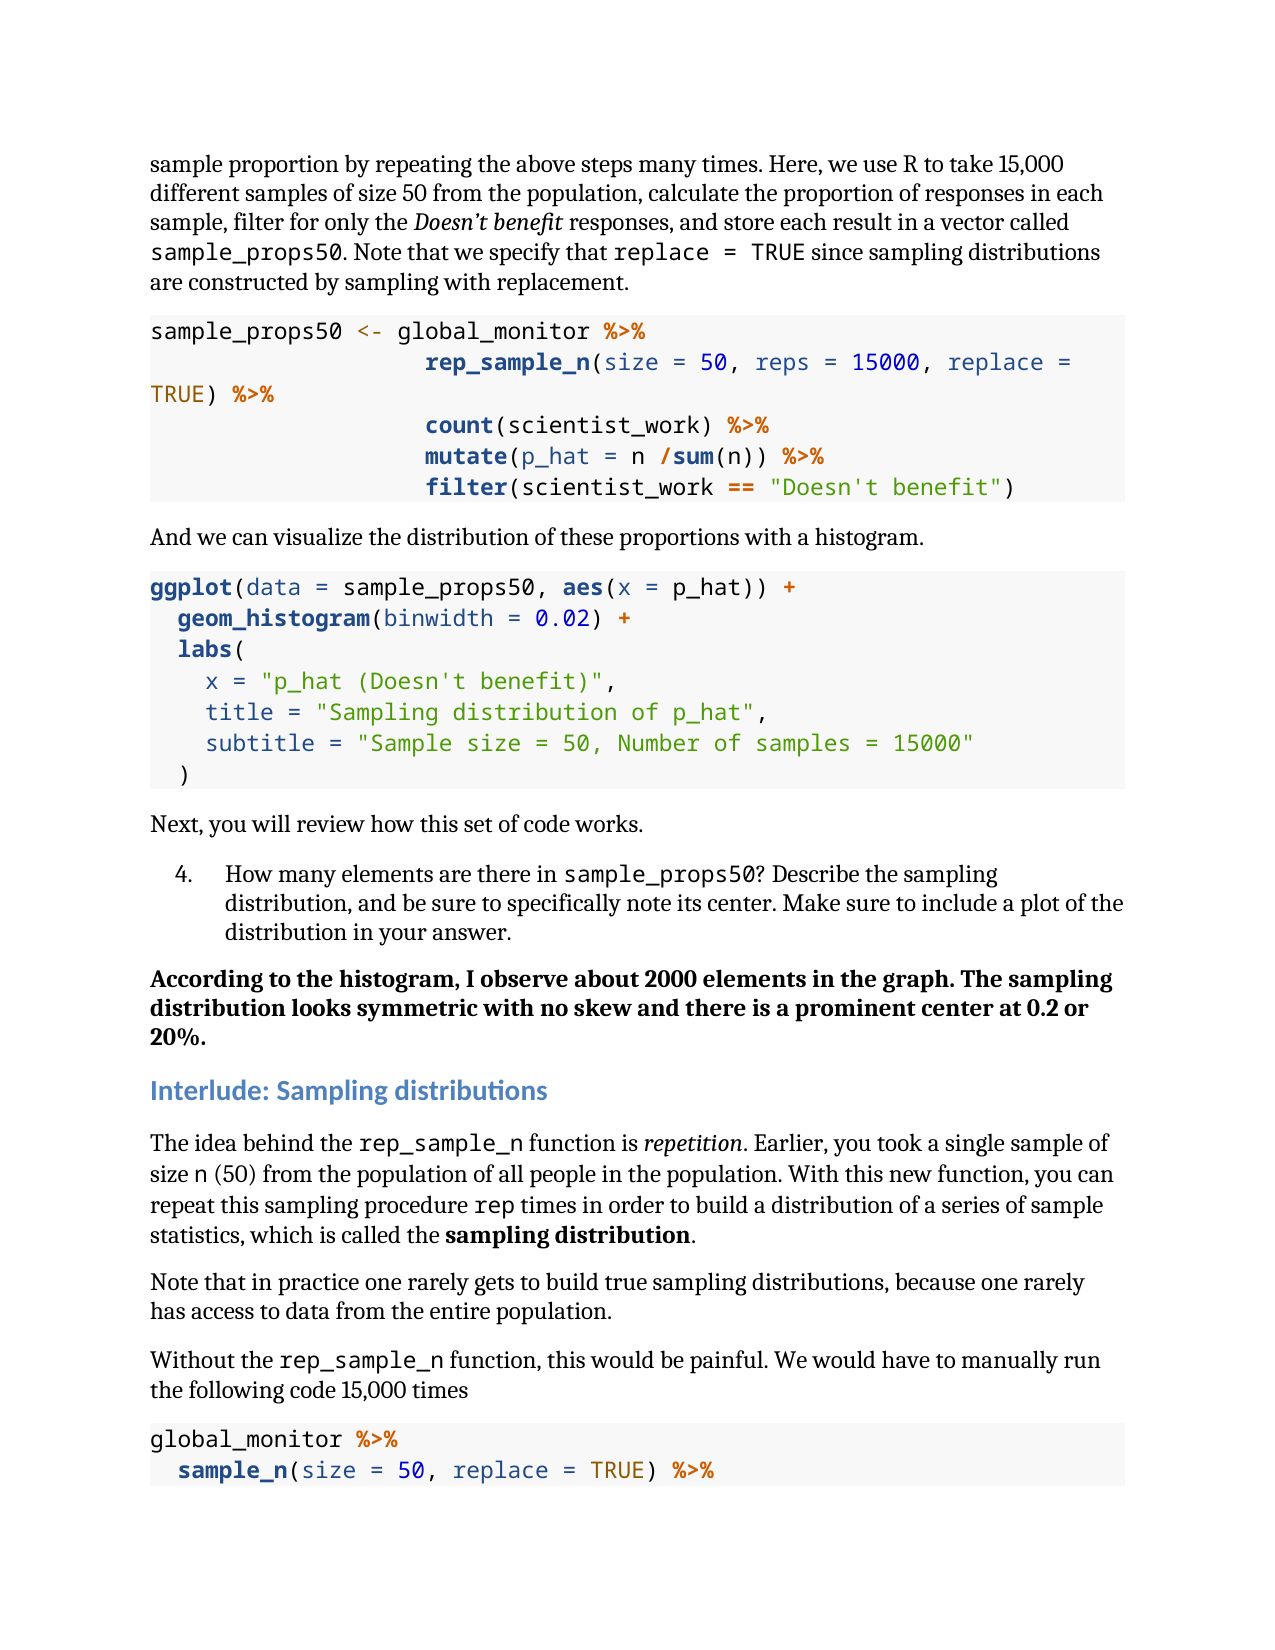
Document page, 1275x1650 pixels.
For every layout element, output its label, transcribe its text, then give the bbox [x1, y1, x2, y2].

text sample_props50 <- global_monitor %>% rep_sample_n(size = 50, reps = 15000, replace = TRUE) %>% count(scientist_work) %>% mutate(p_hat = n /sum(n)) %>% filter(scientist_work == "Doesn't benefit") [150, 315, 1125, 502]
text According to the histogram, I observe about 2000 elements in the graph. The sampling distribution looks symmetric with no skew and there is a prominent center at 0.2 or 20%. [150, 965, 1125, 1052]
list How many elements are there in sample_props50? Describe the sampling distribution, and be sure to specifically note its center. Make sure to include a plot of the distribution in your answer. [175, 858, 1125, 947]
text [150, 150, 1125, 296]
text And we can visualize the distribution of these proportions with a histogram. [150, 523, 1125, 552]
text ggplot(data = sample_props50, aes(x = p_hat)) + geom_histogram(binwidth = 0.02) + labs( x = "p_hat (Doesn't benefit)", title = "Sampling distribution of p_hat", subtitle = "Sample size = 50, Number of samples = 15000" ) [150, 571, 1125, 789]
text Next, you will review how this set of code works. [150, 810, 1125, 839]
text Note that in practice one rarely gets to build true sampling distributions, because one rarely has access to data from the entire population. [150, 1268, 1125, 1326]
subtitle Interlude: Sampling distributions [150, 1072, 1125, 1108]
text The idea behind the rep_sample_n function is repetition. Earlier, you took a single sample of size n (50) from the population of all people in the population. With this new function, you can repeat this sampling procedure rep times in order to build a distribution of a series of sample statistics, which is called the sampling distribution. [150, 1127, 1125, 1249]
text Without the rep_sample_n function, this would be painful. We would have to manually run the following code 15,000 times [150, 1344, 1125, 1404]
